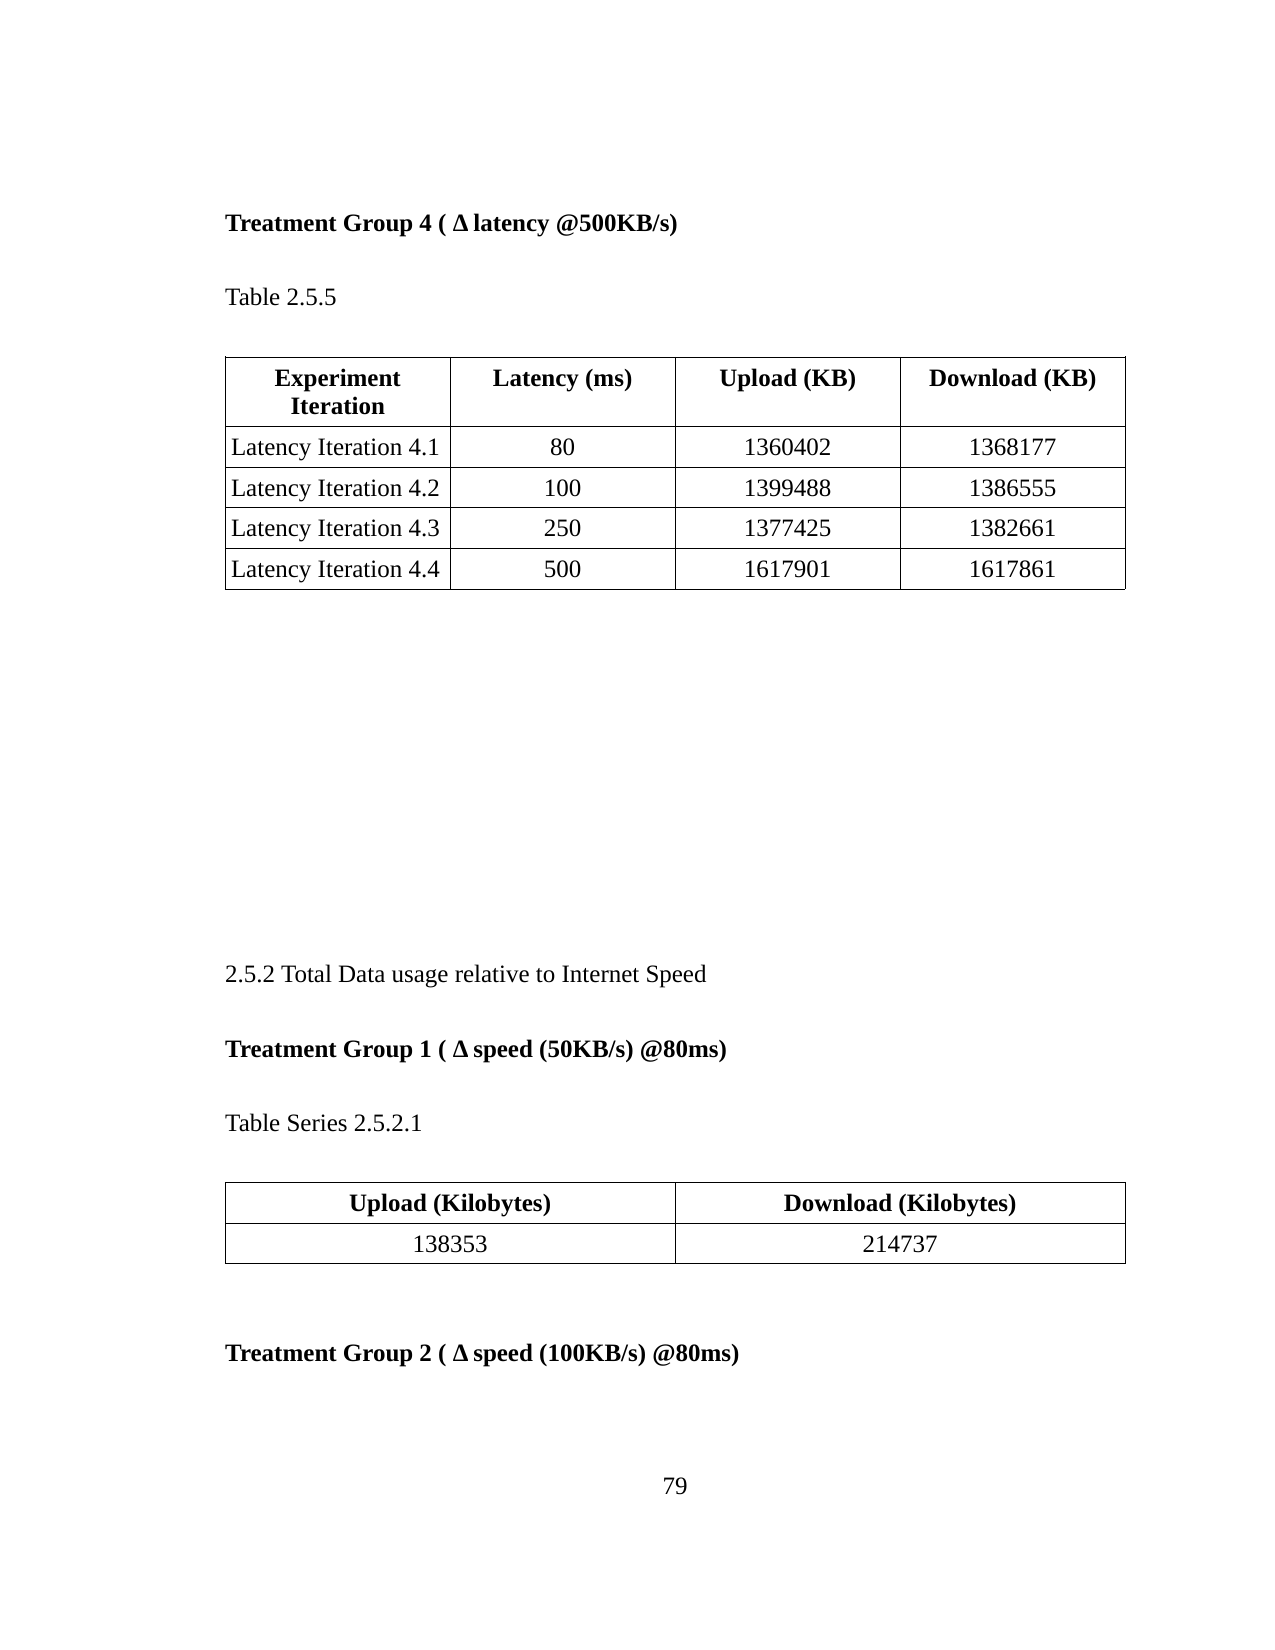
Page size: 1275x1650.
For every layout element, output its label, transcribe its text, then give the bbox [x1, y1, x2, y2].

text Treatment Group 1 ( Δ speed (50KB/s) @80ms) [225, 1034, 1125, 1062]
table_cell 1617861 [901, 549, 1125, 589]
table_cell 1382661 [901, 508, 1125, 548]
table_header Download (Kilobytes) [676, 1183, 1125, 1222]
table_cell 80 [451, 427, 675, 467]
table_cell Latency Iteration 4.4 [226, 549, 450, 589]
table_cell 250 [451, 508, 675, 548]
table_cell 1360402 [676, 427, 900, 467]
text Treatment Group 2 ( Δ speed (100KB/s) @80ms) [225, 1338, 1125, 1367]
table_cell Latency Iteration 4.2 [226, 468, 450, 507]
table_cell 138353 [226, 1224, 675, 1263]
table_cell Latency Iteration 4.3 [226, 508, 450, 548]
table_header Experiment Iteration [226, 358, 450, 426]
text Treatment Group 4 ( Δ latency @500KB/s) [225, 208, 1125, 237]
table_cell Latency Iteration 4.1 [226, 427, 450, 467]
table_cell 100 [451, 468, 675, 507]
table_header Upload (KB) [676, 358, 900, 426]
table_header Upload (Kilobytes) [226, 1183, 675, 1222]
table_cell 1399488 [676, 468, 900, 507]
table_header Latency (ms) [451, 358, 675, 426]
text 2.5.2 Total Data usage relative to Internet Speed [225, 959, 1125, 988]
table_cell 1386555 [901, 468, 1125, 507]
table_header Download (KB) [901, 358, 1125, 426]
table_cell 1368177 [901, 427, 1125, 467]
table_cell 1617901 [676, 549, 900, 589]
table_cell 1377425 [676, 508, 900, 548]
table_cell 214737 [676, 1224, 1125, 1263]
table_cell 500 [451, 549, 675, 589]
